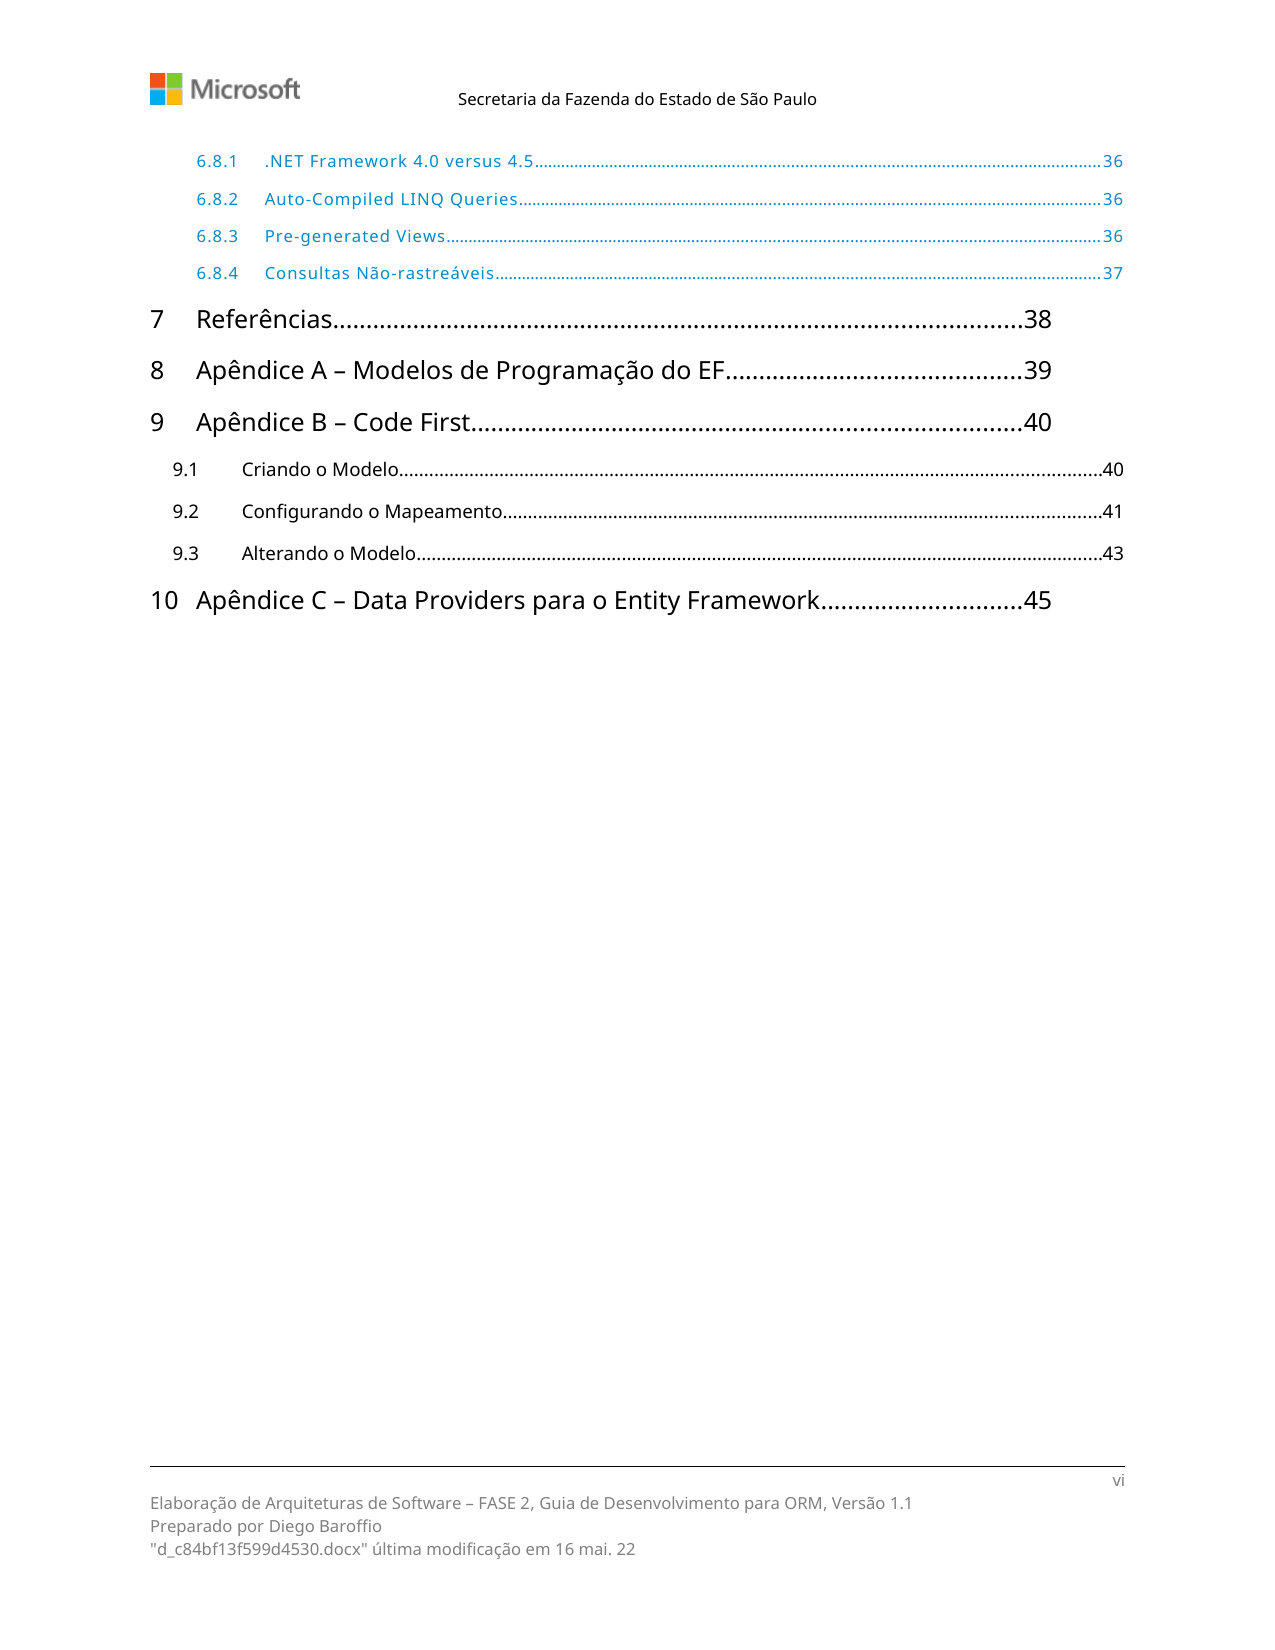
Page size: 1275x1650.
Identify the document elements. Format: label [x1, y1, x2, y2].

picture [411, 193, 415, 203]
picture [150, 73, 300, 106]
picture [524, 155, 531, 161]
picture [294, 155, 303, 167]
